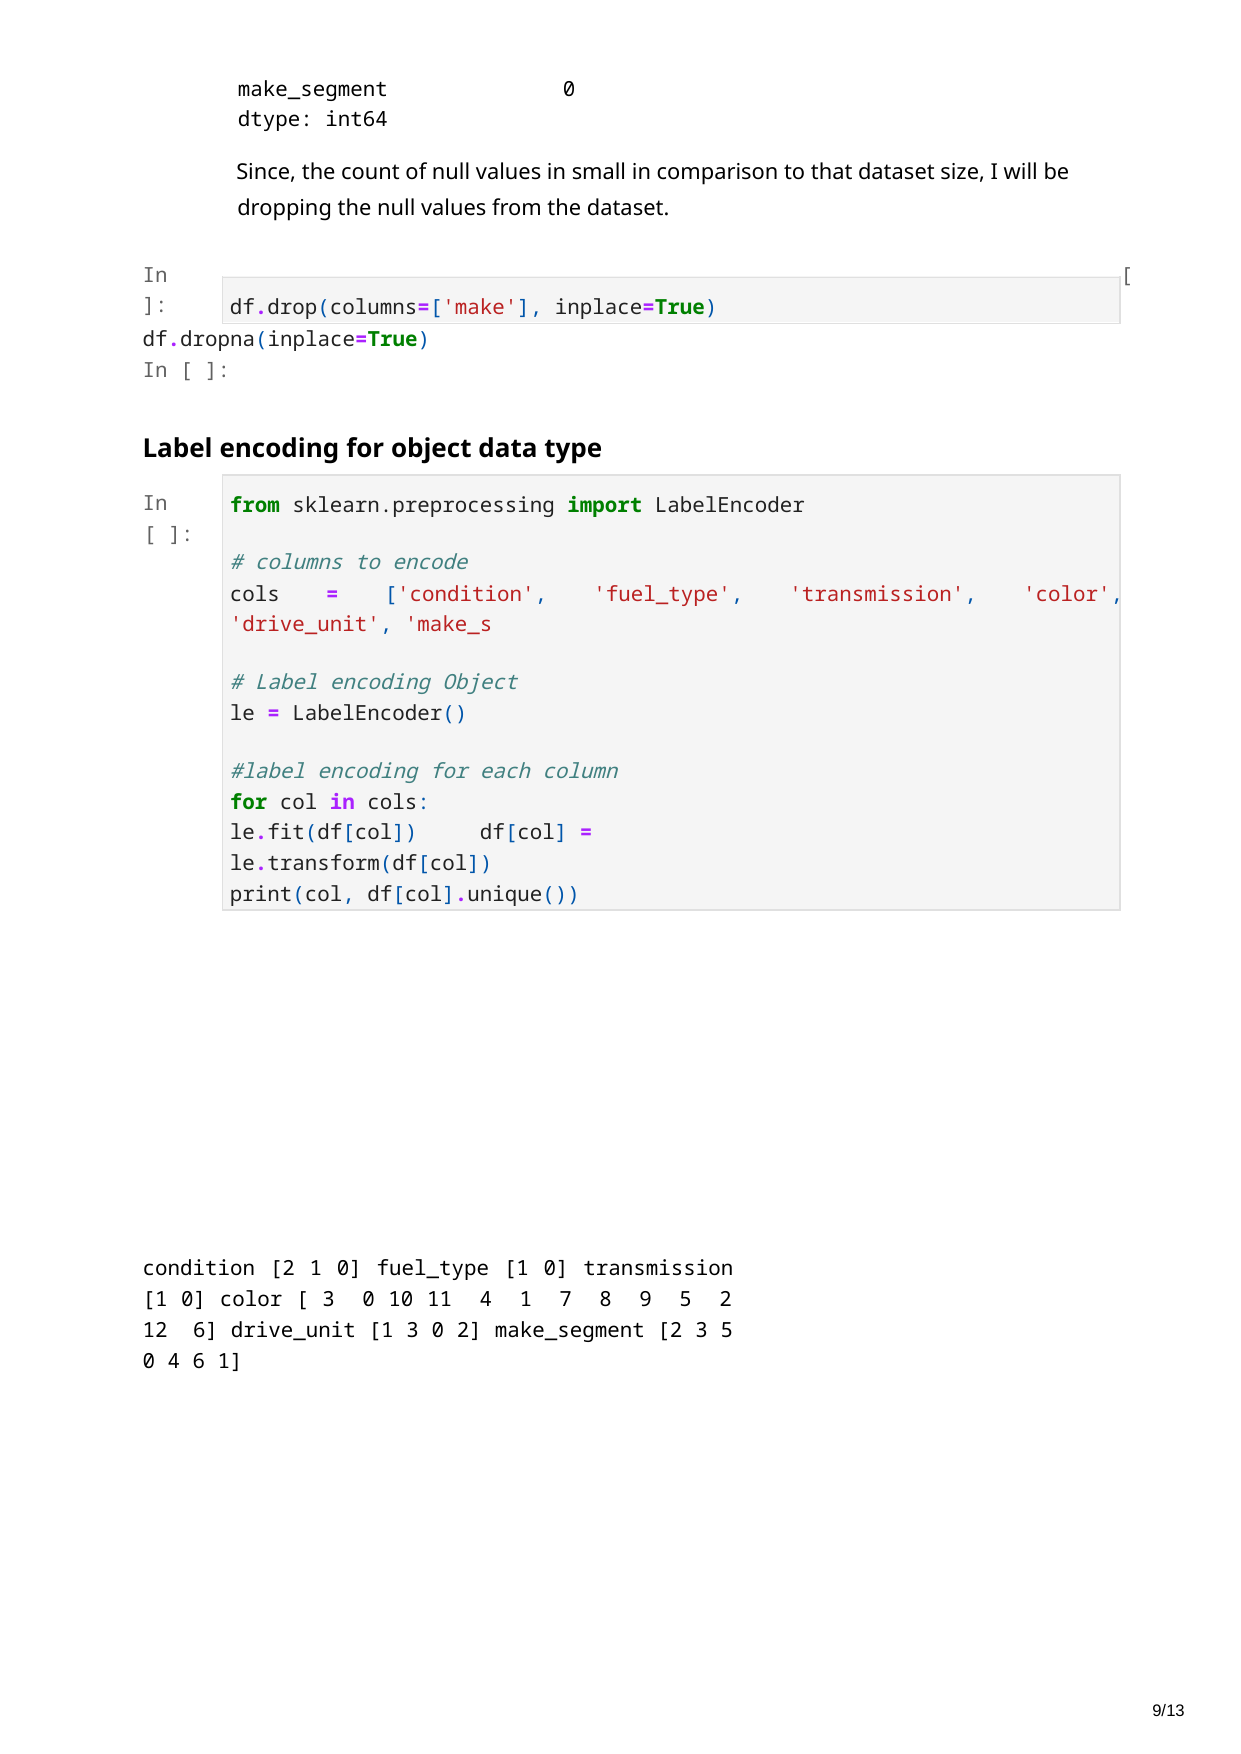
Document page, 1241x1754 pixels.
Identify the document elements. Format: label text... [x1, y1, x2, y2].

table_header df.drop(columns=['make'], inplace=True) [223, 278, 1119, 322]
text In [ ]: [142, 355, 1129, 383]
table_header from sklearn.preprocessing import LabelEncoder # columns to encode cols = ['condition', 'fuel_type', 'transmission', 'color', 'drive_unit', 'make_s # Label encoding Object le = LabelEncoder() #label encoding for each column for col in cols: le.fit(df[col]) df[col] = le.transform(df[col]) print(col, df[col].unique()) [223, 476, 1119, 909]
text Since, the count of null values in small in comparison to that dataset size, I will be dropping the null values from the dataset. [236, 156, 1098, 222]
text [142, 74, 585, 133]
text In [ ]: [142, 488, 222, 548]
subtitle Label encoding for object data type [142, 430, 1144, 465]
text In [ ]: df.dropna(inplace=True) [142, 260, 1144, 352]
text condition [2 1 0] fuel_type [1 0] transmission [1 0] color [ 3 0 10 11 4 1 7 8 9 5 2 12 6] drive_unit [1 3 0 2] make_segment [2 3 5 0 4 6 1] [142, 887, 733, 1375]
